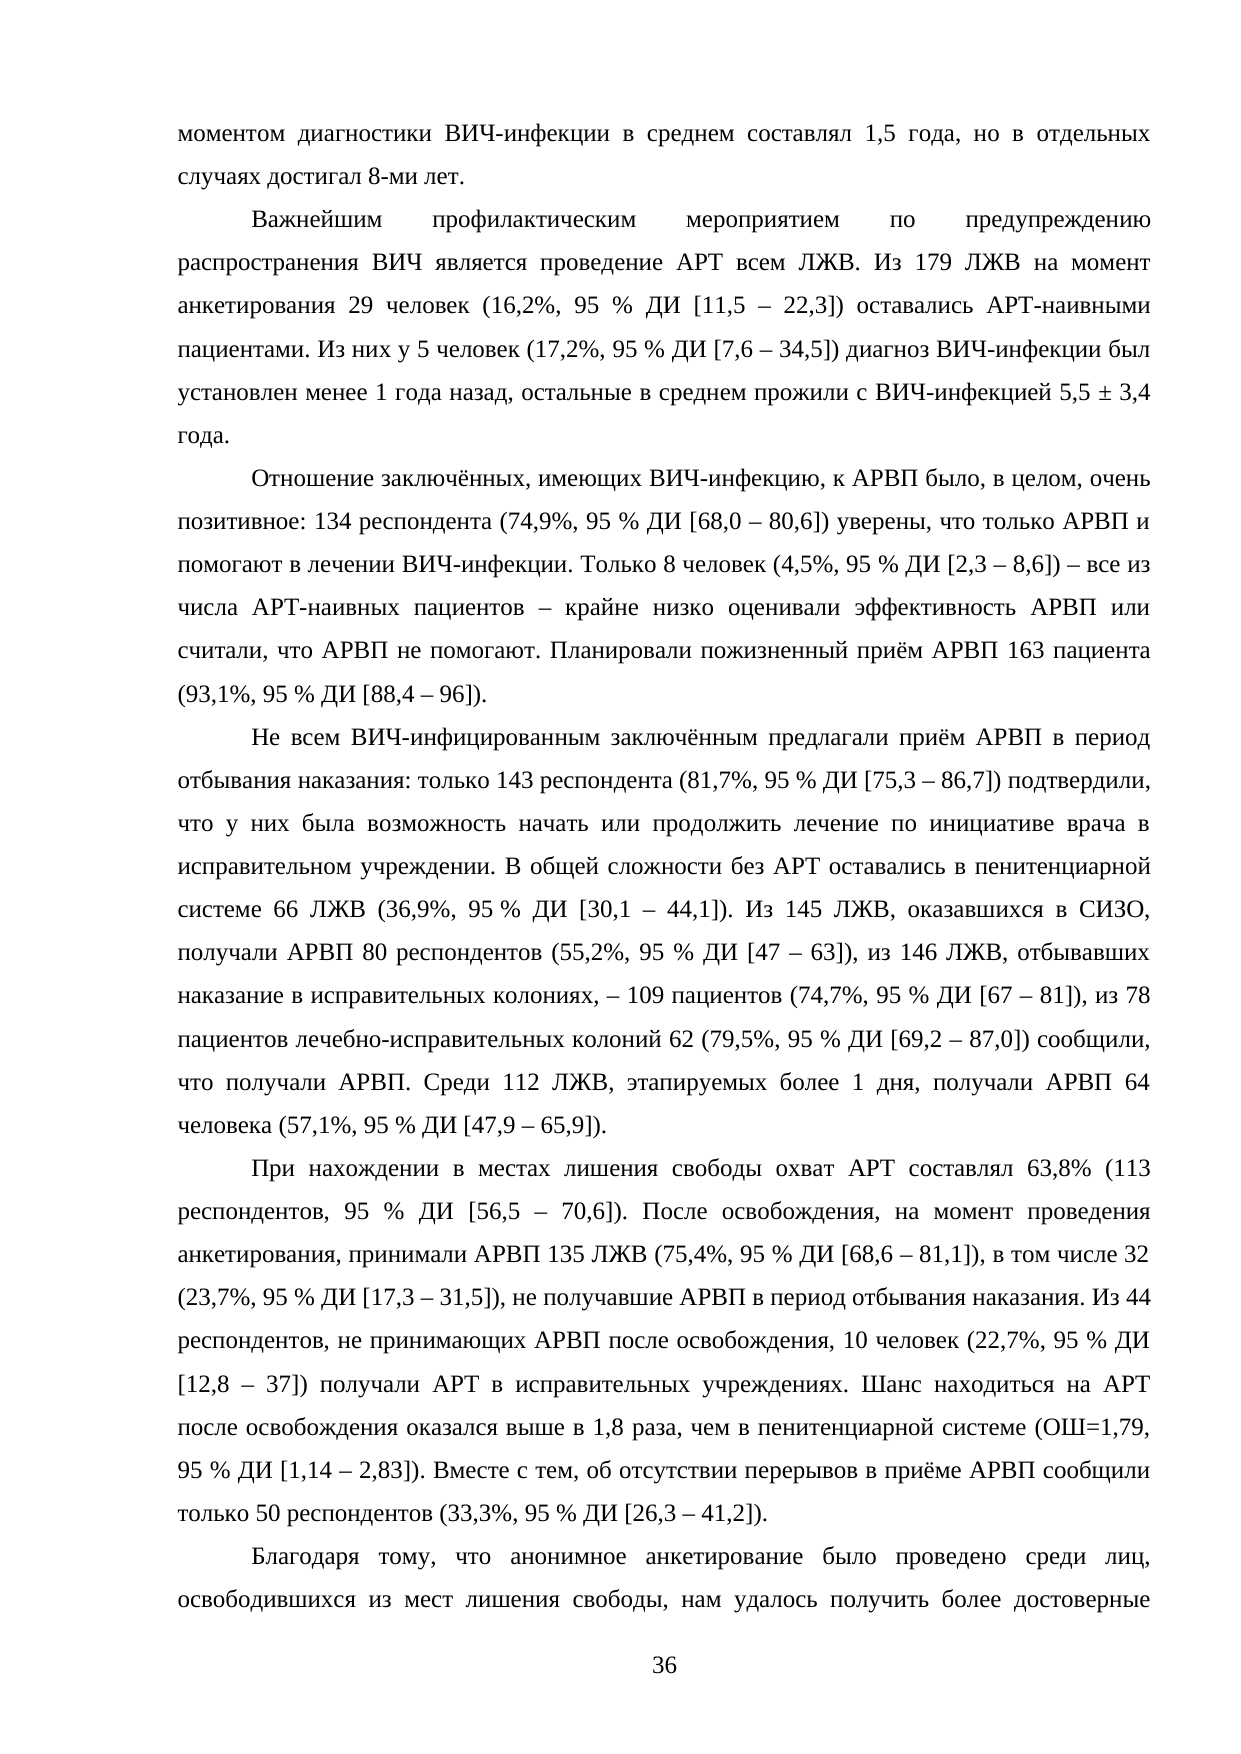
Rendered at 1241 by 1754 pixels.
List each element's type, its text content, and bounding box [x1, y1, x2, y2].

text Важнейшим профилактическим мероприятием по предупреждению распространения ВИЧ является проведение АРТ всем ЛЖВ. Из 179 ЛЖВ на момент анкетирования 29 человек (16,2%, 95 % ДИ [11,5 – 22,3]) оставались АРТ-наивными пациентами. Из них у 5 человек (17,2%, 95 % ДИ [7,6 – 34,5]) диагноз ВИЧ-инфекции был установлен менее 1 года назад, остальные в среднем прожили с ВИЧ-инфекцией 5,5 ± 3,4 года. [177, 204, 1152, 449]
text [177, 1541, 1152, 1613]
text Не всем ВИЧ-инфицированным заключённым предлагали приём АРВП в период отбывания наказания: только 143 респондента (81,7%, 95 % ДИ [75,3 – 86,7]) подтвердили, что у них была возможность начать или продолжить лечение по инициативе врача в исправительном учреждении. В общей сложности без АРТ оставались в пенитенциарной системе 66 ЛЖВ (36,9%, 95 % ДИ [30,1 – 44,1]). Из 145 ЛЖВ, оказавшихся в СИЗО, получали АРВП 80 респондентов (55,2%, 95 % ДИ [47 – 63]), из 146 ЛЖВ, отбывавших наказание в исправительных колониях, – 109 пациентов (74,7%, 95 % ДИ [67 – 81]), из 78 пациентов лечебно-исправительных колоний 62 (79,5%, 95 % ДИ [69,2 – 87,0]) сообщили, что получали АРВП. Среди 112 ЛЖВ, этапируемых более 1 дня, получали АРВП 64 человека (57,1%, 95 % ДИ [47,9 – 65,9]). [177, 722, 1152, 1139]
text При нахождении в местах лишения свободы охват АРТ составлял 63,8% (113 респондентов, 95 % ДИ [56,5 – 70,6]). После освобождения, на момент проведения анкетирования, принимали АРВП 135 ЛЖВ (75,4%, 95 % ДИ [68,6 – 81,1]), в том числе 32 (23,7%, 95 % ДИ [17,3 – 31,5]), не получавшие АРВП в период отбывания наказания. Из 44 респондентов, не принимающих АРВП после освобождения, 10 человек (22,7%, 95 % ДИ [12,8 – 37]) получали АРТ в исправительных учреждениях. Шанс находиться на АРТ после освобождения оказался выше в 1,8 раза, чем в пенитенциарной системе (ОШ=1,79, 95 % ДИ [1,14 – 2,83]). Вместе с тем, об отсутствии перерывов в приёме АРВП сообщили только 50 респондентов (33,3%, 95 % ДИ [26,3 – 41,2]). [177, 1153, 1152, 1527]
text Отношение заключённых, имеющих ВИЧ-инфекцию, к АРВП было, в целом, очень позитивное: 134 респондента (74,9%, 95 % ДИ [68,0 – 80,6]) уверены, что только АРВП и помогают в лечении ВИЧ-инфекции. Только 8 человек (4,5%, 95 % ДИ [2,3 – 8,6]) – все из числа АРТ-наивных пациентов – крайне низко оценивали эффективность АРВП или считали, что АРВП не помогают. Планировали пожизненный приём АРВП 163 пациента (93,1%, 95 % ДИ [88,4 – 96]). [177, 463, 1152, 707]
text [177, 118, 1152, 190]
